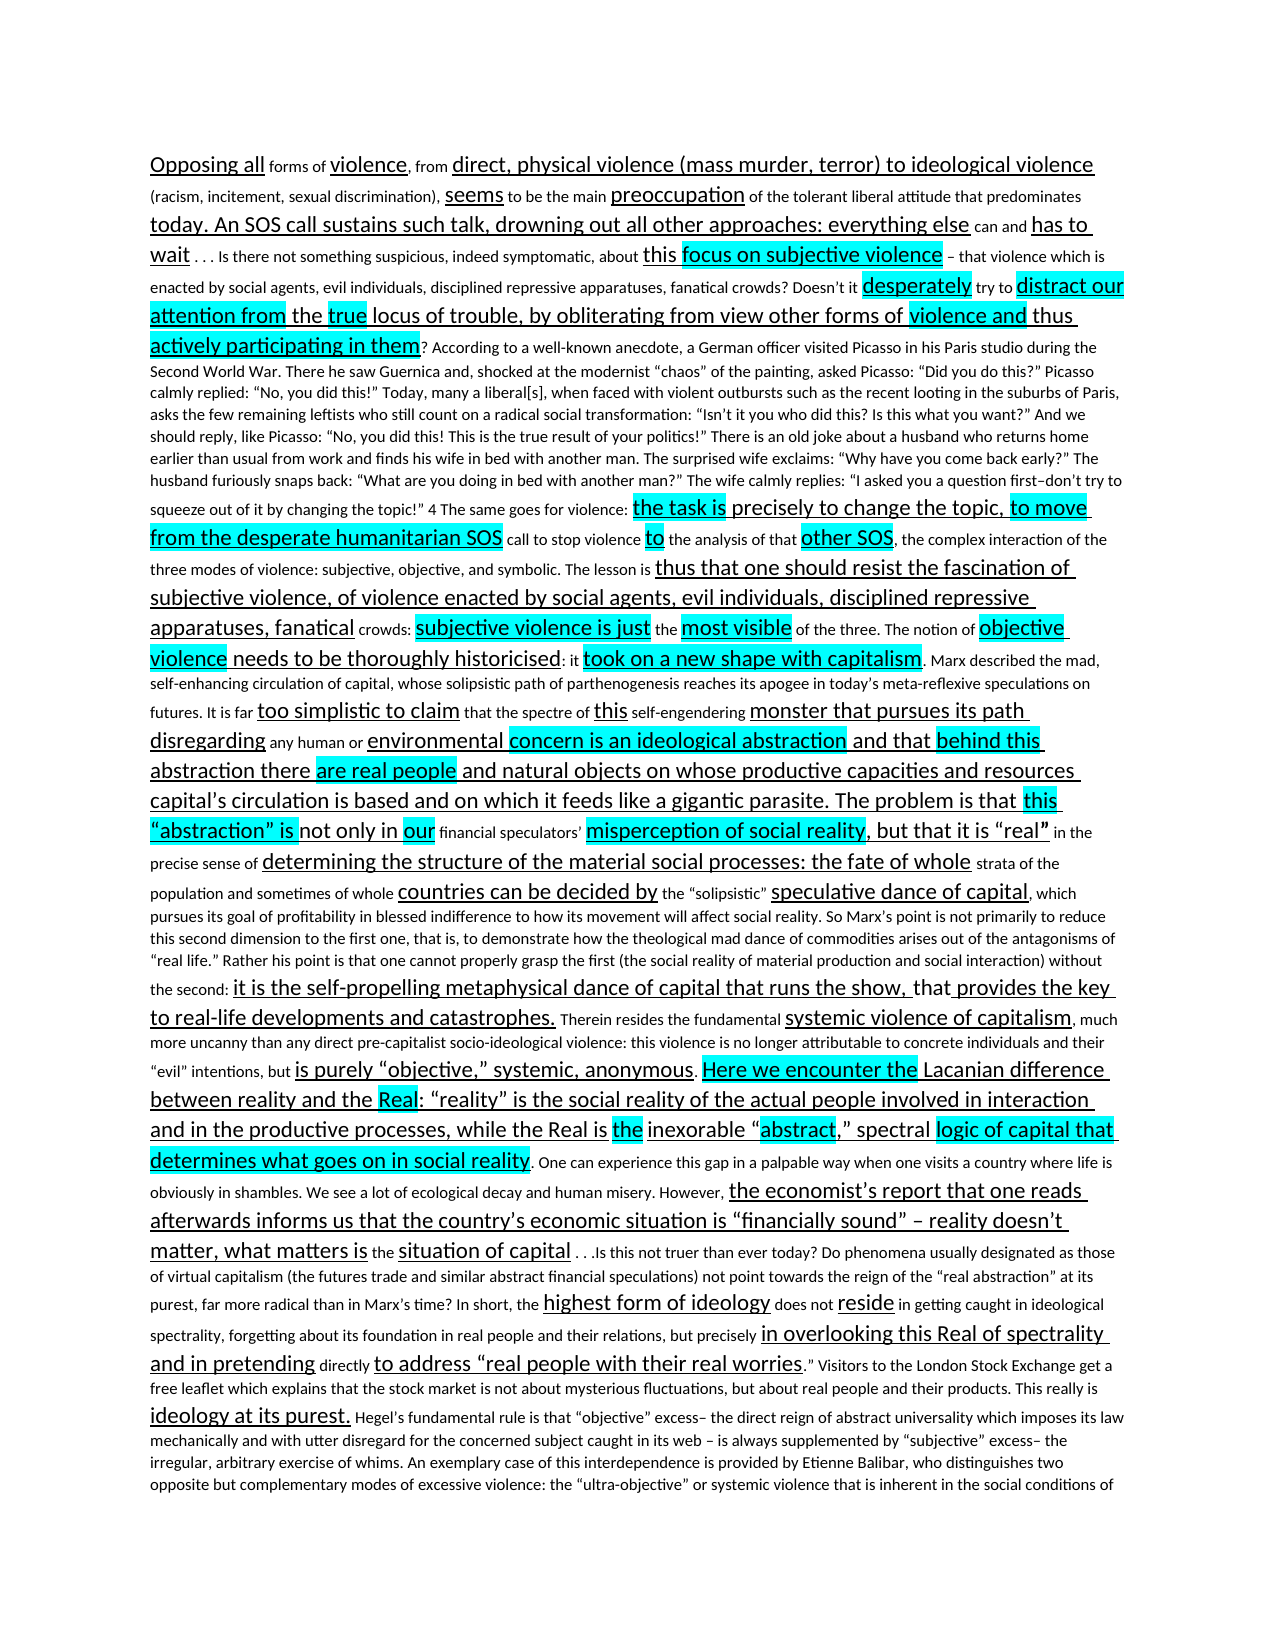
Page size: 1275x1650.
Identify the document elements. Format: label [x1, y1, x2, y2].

text [150, 150, 1125, 1495]
